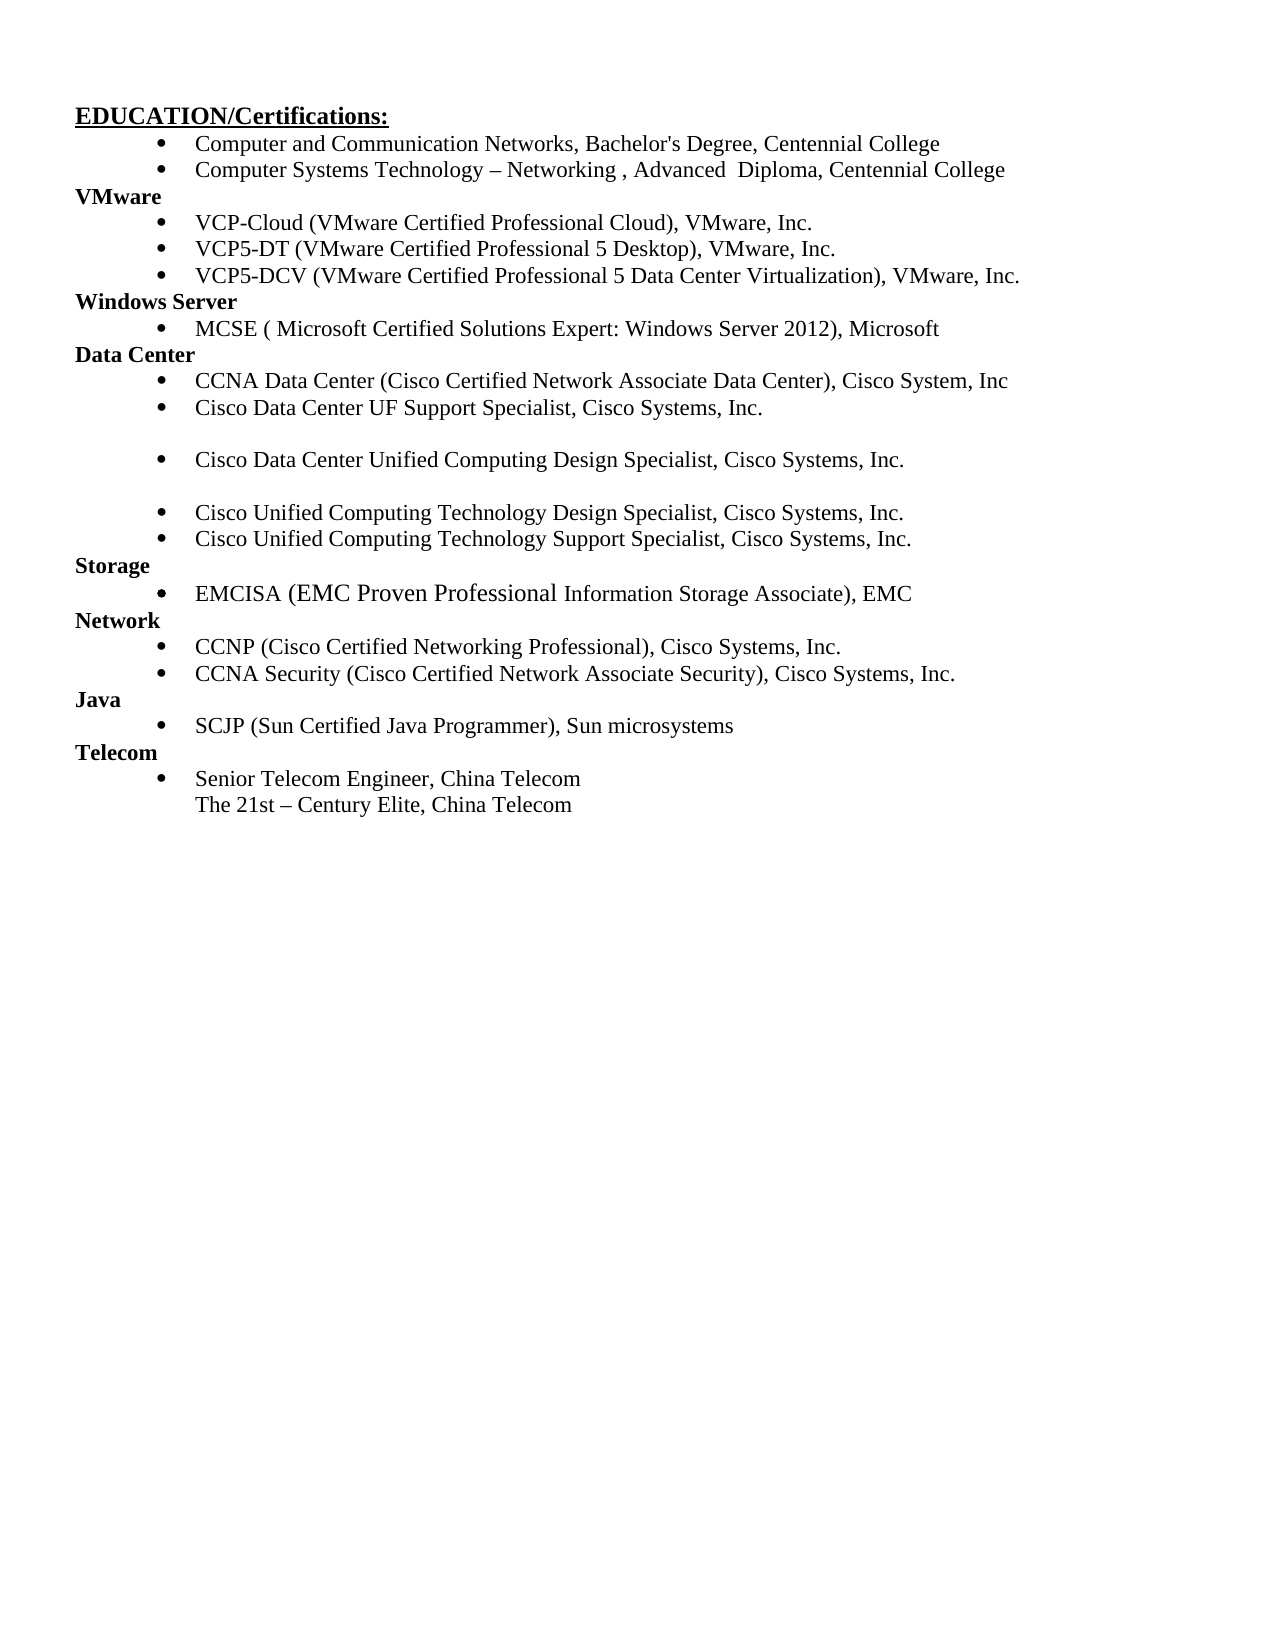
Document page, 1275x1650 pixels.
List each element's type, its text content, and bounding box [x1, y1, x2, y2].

text Telecom [75, 739, 1200, 765]
list Cisco Unified Computing Technology Support Specialist, Cisco Systems, Inc. [158, 525, 1200, 552]
list VCP-Cloud (VMware Certified Professional Cloud), VMware, Inc. [157, 209, 1200, 236]
list Cisco Data Center Unified Computing Design Specialist, Cisco Systems, Inc. [157, 446, 1200, 499]
list Cisco Unified Computing Technology Design Specialist, Cisco Systems, Inc. [158, 499, 1200, 525]
list Computer and Communication Networks, Bachelor's Degree, Centennial College [157, 130, 1200, 156]
list VCP5-DCV (VMware Certified Professional 5 Data Center Virtualization), VMware, Inc. [157, 262, 1200, 288]
list CCNP (Cisco Certified Networking Professional), Cisco Systems, Inc. [157, 633, 1200, 659]
text Java [75, 686, 1200, 712]
text Data Center [75, 341, 1200, 367]
text The 21st – Century Elite, China Telecom [195, 791, 1200, 818]
list CCNA Security (Cisco Certified Network Associate Security), Cisco Systems, Inc. [157, 659, 1200, 686]
text EDUCATION/Certifications: [75, 101, 1200, 130]
list Senior Telecom Engineer, China Telecom [157, 765, 1200, 791]
text Network [75, 607, 1200, 633]
text VMware [75, 183, 1200, 209]
list Computer Systems Technology – Networking , Advanced Diploma, Centennial College [157, 156, 1200, 183]
text Storage [75, 552, 1200, 578]
list VCP5-DT (VMware Certified Professional 5 Desktop), VMware, Inc. [157, 236, 1200, 262]
list EMCISA (EMC Proven Professional Information Storage Associate), EMC [157, 578, 1200, 607]
list SCJP (Sun Certified Java Programmer), Sun microsystems [157, 712, 1200, 739]
list MCSE ( Microsoft Certified Solutions Expert: Windows Server 2012), Microsoft [157, 314, 1200, 341]
list CCNA Data Center (Cisco Certified Network Associate Data Center), Cisco System, Inc [158, 367, 1200, 394]
list Cisco Data Center UF Support Specialist, Cisco Systems, Inc. [158, 394, 1200, 446]
text Windows Server [75, 288, 1200, 314]
